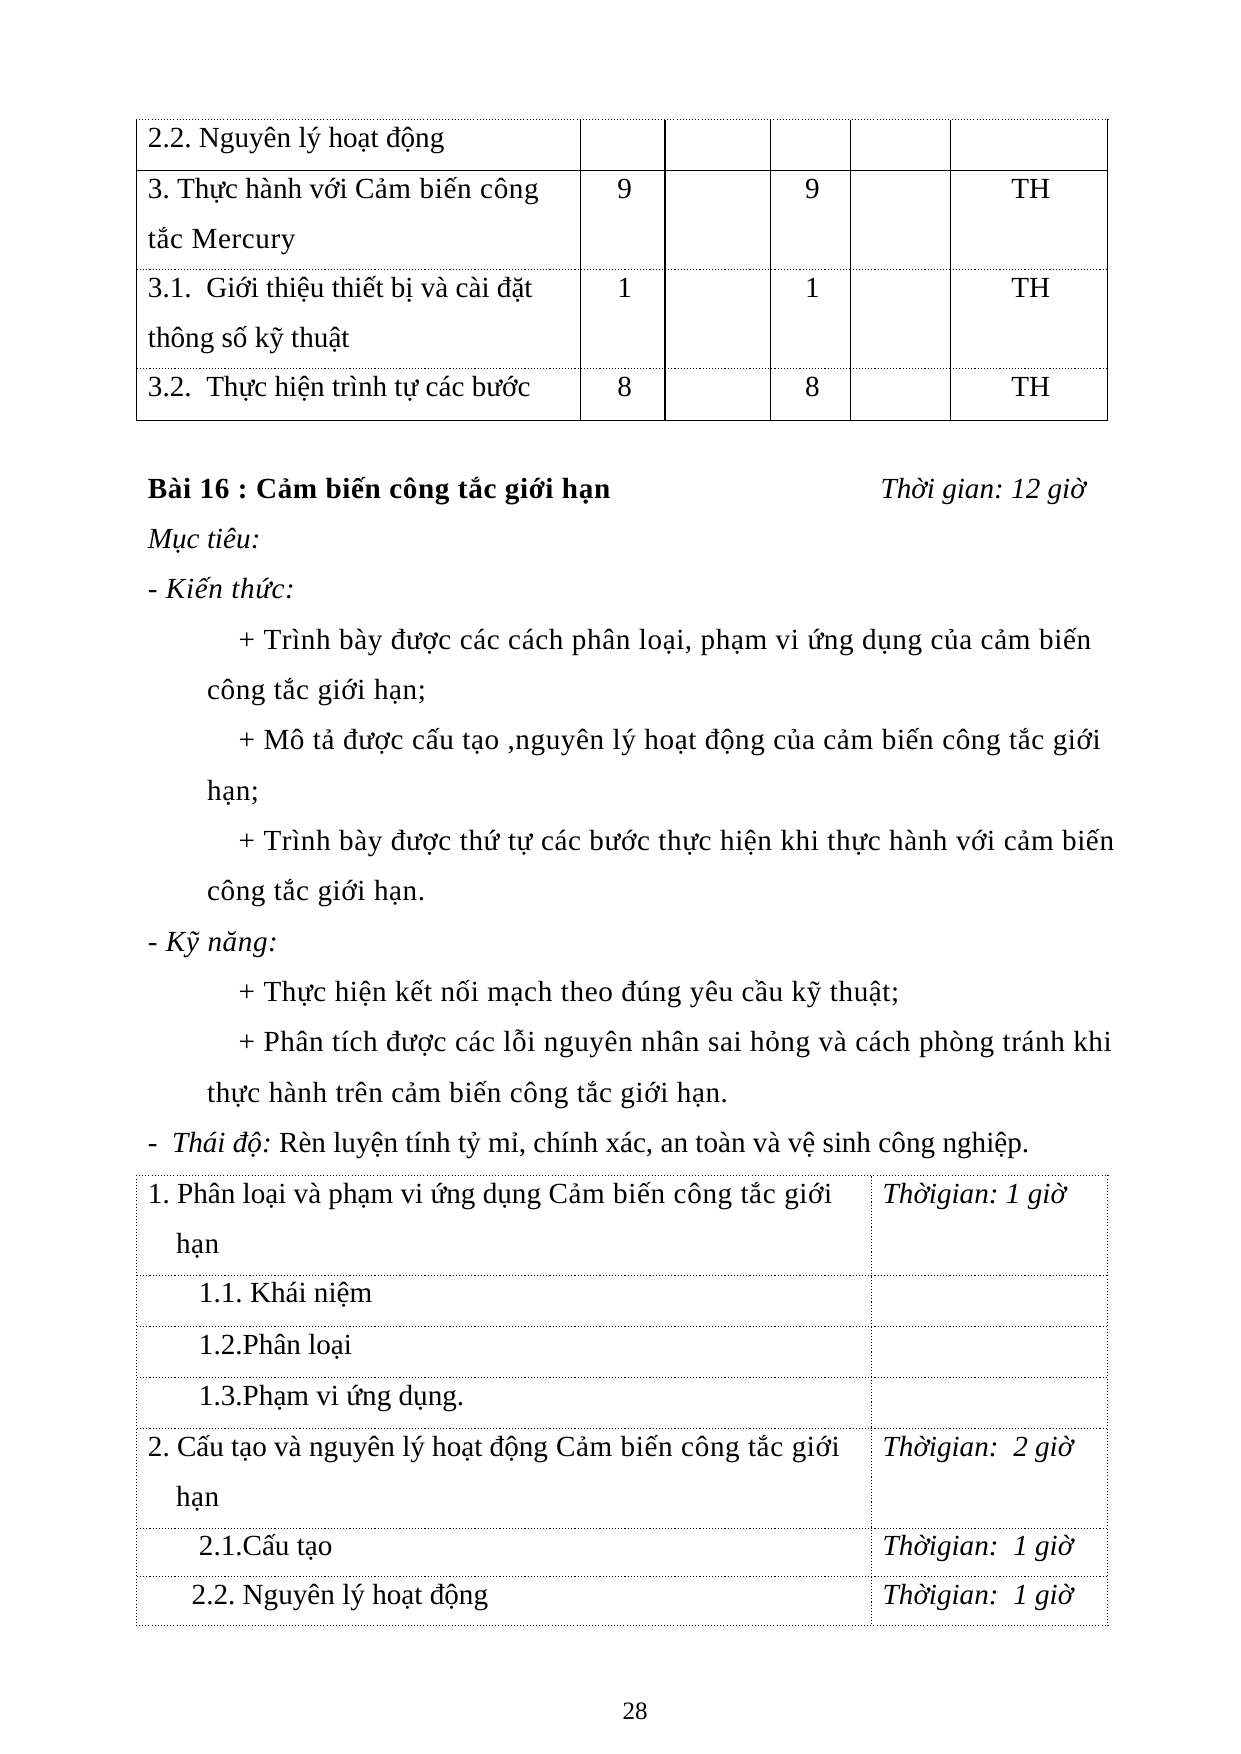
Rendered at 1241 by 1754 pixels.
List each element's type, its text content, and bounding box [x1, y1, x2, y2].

table_cell [871, 1377, 1107, 1428]
table_cell Thờigian: 2 giờ [871, 1428, 1107, 1527]
table_cell TH [951, 171, 1107, 269]
table_cell 3.1. Giới thiệu thiết bị và cài đặt thông số kỹ thuật [137, 269, 580, 368]
table_cell 1 [581, 269, 664, 368]
text + Mô tả được cấu tạo ,nguyên lý hoạt động của cảm biến công tắc giới hạn; [207, 722, 1122, 806]
table_cell 1.3.Phạm vi ứng dụng. [136, 1377, 871, 1428]
text + Trình bày được các cách phân loại, phạm vi ứng dụng của cảm biến công tắc giới hạn; [207, 622, 1122, 706]
table_cell 3. Thực hành với Cảm biến công tắc Mercury [137, 171, 580, 269]
table_cell [851, 368, 950, 419]
table_cell 9 [581, 171, 664, 269]
table_cell [666, 269, 770, 368]
table_cell [851, 119, 950, 170]
table_cell 1.1. Khái niệm [136, 1275, 871, 1326]
table_cell [666, 171, 770, 269]
table_cell TH [951, 368, 1107, 419]
table_cell Thờigian: 1 giờ [871, 1576, 1107, 1625]
table_cell [851, 171, 950, 269]
text + Phân tích được các lỗi nguyên nhân sai hỏng và cách phòng tránh khi thực hành trên cảm biến công tắc giới hạn. [207, 1024, 1122, 1108]
table_header 1. Phân loại và phạm vi ứng dụng Cảm biến công tắc giới hạn [136, 1175, 871, 1274]
text - Kỹ năng: [148, 924, 1122, 957]
table_cell [666, 119, 770, 170]
table_cell [581, 119, 664, 170]
table_cell 2.2. Nguyên lý hoạt động [136, 1576, 871, 1625]
table_cell 1.2.Phân loại [136, 1326, 871, 1377]
table_cell TH [951, 269, 1107, 368]
text Mục tiêu: [148, 521, 1122, 555]
table_cell 9 [771, 171, 850, 269]
table_cell 1 [771, 269, 850, 368]
table_cell [871, 1275, 1107, 1326]
table_cell [871, 1326, 1107, 1377]
text - Kiến thức: [148, 572, 1122, 605]
table_cell [771, 119, 850, 170]
table_cell 8 [581, 368, 664, 419]
table_cell Thờigian: 1 giờ [871, 1528, 1107, 1576]
text + Trình bày được thứ tự các bước thực hiện khi thực hành với cảm biến công tắc giới hạn. [207, 823, 1122, 907]
text Bài 16 : Cảm biến công tắc giới hạn Thời gian: 12 giờ [148, 471, 1122, 504]
table_cell [851, 269, 950, 368]
text + Thực hiện kết nối mạch theo đúng yêu cầu kỹ thuật; [207, 974, 1122, 1008]
text - Thái độ: Rèn luyện tính tỷ mỉ, chính xác, an toàn và vệ sinh công nghiệp. [148, 1125, 1122, 1158]
table_cell [951, 119, 1107, 170]
table_cell 2. Cấu tạo và nguyên lý hoạt động Cảm biến công tắc giới hạn [136, 1428, 871, 1527]
table_header Thờigian: 1 giờ [871, 1175, 1107, 1274]
table_cell [666, 368, 770, 419]
table_cell 8 [771, 368, 850, 419]
table_cell 3.2. Thực hiện trình tự các bước [137, 368, 580, 419]
table_cell 2.1.Cấu tạo [136, 1528, 871, 1576]
table_cell 2.2. Nguyên lý hoạt động [137, 119, 580, 170]
